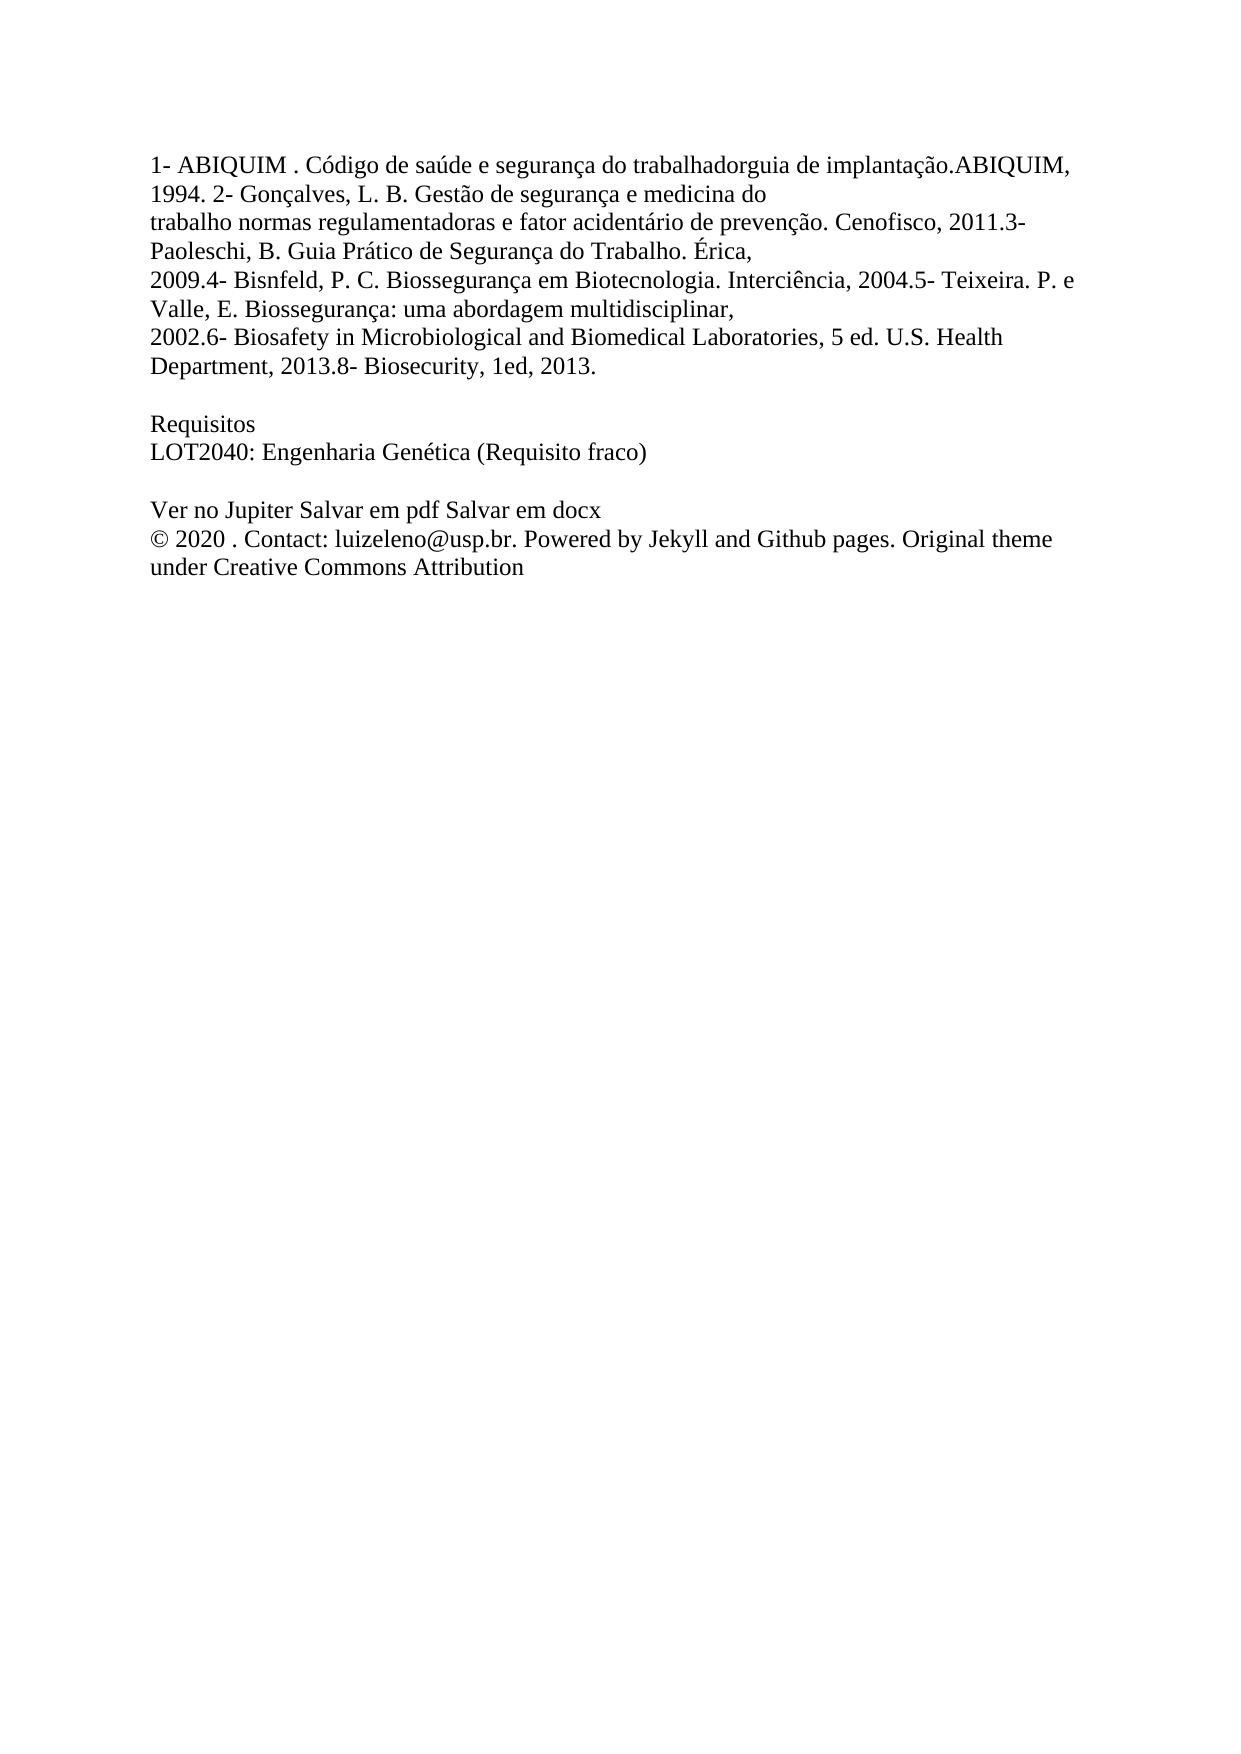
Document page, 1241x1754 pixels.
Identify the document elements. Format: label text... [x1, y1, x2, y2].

text 2002.6- Biosafety in Microbiological and Biomedical Laboratories, 5 ed. U.S. Health Department, 2013.8- Biosecurity, 1ed, 2013. [150, 322, 1090, 380]
text 1- ABIQUIM . Código de saúde e segurança do trabalhadorguia de implantação.ABIQUIM, 1994. 2- Gonçalves, L. B. Gestão de segurança e medicina do [150, 150, 1090, 207]
text 2009.4- Bisnfeld, P. C. Biossegurança em Biotecnologia. Interciência, 2004.5- Teixeira. P. e Valle, E. Biossegurança: uma abordagem multidisciplinar, [150, 265, 1090, 322]
text Requisitos [150, 409, 1090, 437]
text trabalho normas regulamentadoras e fator acidentário de prevenção. Cenofisco, 2011.3- Paoleschi, B. Guia Prático de Segurança do Trabalho. Érica, [150, 207, 1090, 265]
text © 2020 . Contact: luizeleno@usp.br. Powered by Jekyll and Github pages. Original theme under Creative Commons Attribution [150, 524, 1090, 581]
text Ver no Jupiter Salvar em pdf Salvar em docx [150, 495, 1090, 524]
text LOT2040: Engenharia Genética (Requisito fraco) [150, 437, 1090, 466]
